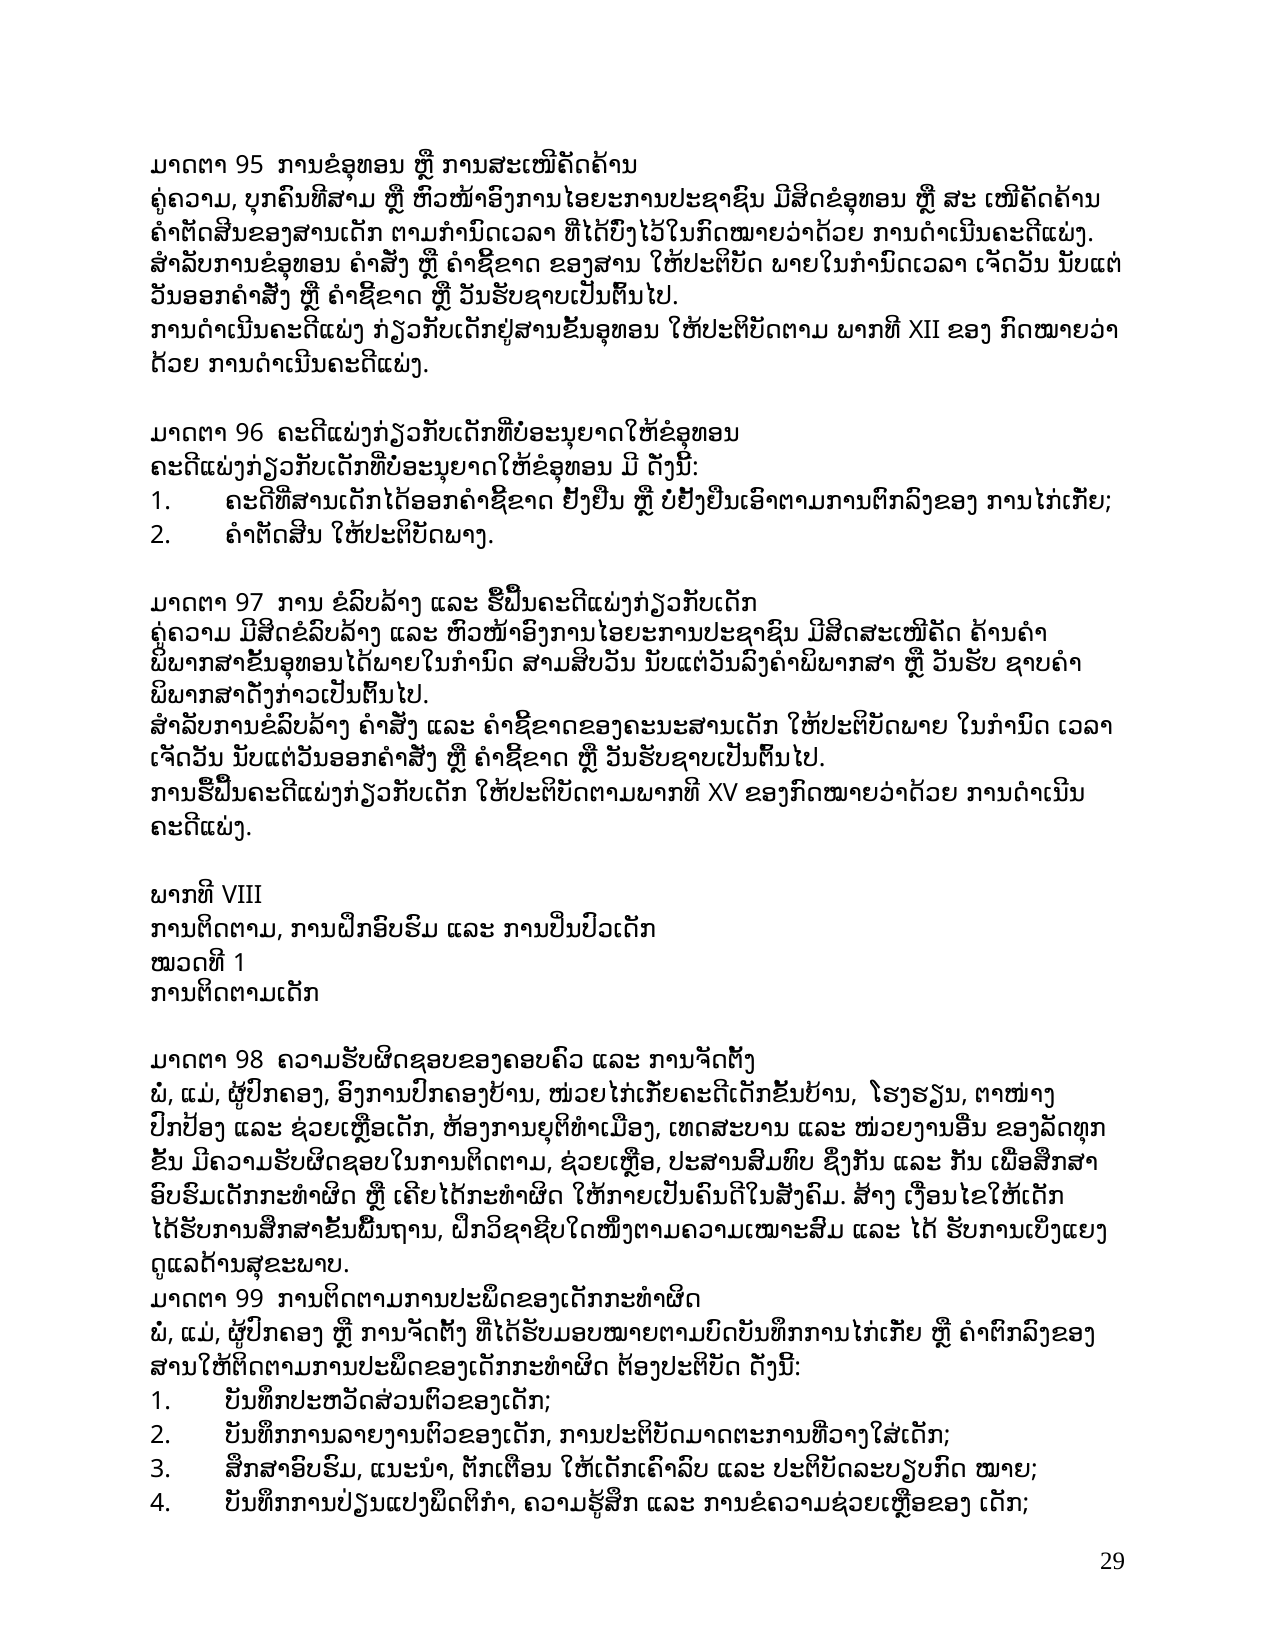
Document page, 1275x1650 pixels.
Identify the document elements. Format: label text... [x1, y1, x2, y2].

text 2. ບັນທຶກການລາຍງານຕົວຂອງເດັກ, ການປະຕິບັດມາດຕະການທີ່ວາງໃສ່ເດັກ; [150, 1416, 1125, 1451]
text 4. ບັນທຶກການປ່ຽນແປງພຶດຕິກຳ, ຄວາມຮູ້ສຶກ ແລະ ການຂໍຄວາມຊ່ວຍເຫຼືອຂອງ ເດັກ; [150, 1484, 1125, 1519]
text ມາດຕາ 95 ການຂໍອຸທອນ ຫຼື ການສະເໜີຄັດຄ້ານ [150, 147, 1125, 181]
text ການດຳເນີນຄະດີແພ່ງ ກ່ຽວກັບເດັກຢູ່ສານຂັ້ນອຸທອນ ໃຫ້ປະຕິບັດຕາມ ພາກທີ XII ຂອງ ກົດໝາຍວ່າດ້ວຍ ການດຳເນີນຄະດີແພ່ງ. [150, 312, 1125, 380]
text 1. ຄະດີທີ່ສານເດັກໄດ້ອອກຄຳຊີ້ຂາດ ຢັ້ງຢືນ ຫຼື ບໍ່ຢັ້ງຢືນເອົາຕາມການຕົກລົງຂອງ ການໄກ່ເກັ່ຍ; [150, 482, 1125, 516]
text ພໍ່, ແມ່, ຜູ້ປົກຄອງ, ອົງການປົກຄອງບ້ານ, ໜ່ວຍໄກ່ເກັ່ຍຄະດີເດັກຂັ້ນບ້ານ, ໂຮງຮຽນ, ຕາໜ່າງປົກປ້ອງ ແລະ ຊ່ວຍເຫຼືອເດັກ, ຫ້ອງການຍຸຕິທຳເມືອງ, ເທດສະບານ ແລະ ໜ່ວຍງານອື່ນ ຂອງລັດທຸກຂັ້ນ ມີຄວາມຮັບຜິດຊອບໃນການຕິດຕາມ, ຊ່ວຍເຫຼືອ, ປະສານສົມທົບ ຊຶ່ງກັນ ແລະ ກັນ ເພື່ອສຶກສາອົບຮົມເດັກກະທຳຜິດ ຫຼື ເຄີຍໄດ້ກະທຳຜິດ ໃຫ້ກາຍເປັນຄົນດີໃນສັງຄົມ. ສ້າງ ເງື່ອນໄຂໃຫ້ເດັກໄດ້ຮັບການສຶກສາຂັ້ນພື້ນຖານ, ຝຶກວິຊາຊີບໃດໜຶ່ງຕາມຄວາມເໝາະສົມ ແລະ ໄດ້ ຮັບການເບິ່ງແຍງດູແລດ້ານສຸຂະພາບ. [150, 1076, 1125, 1280]
text 1. ບັນທຶກປະຫວັດສ່ວນຕົວຂອງເດັກ; [150, 1382, 1125, 1416]
text ໝວດທີ 1 [150, 944, 1125, 978]
text ມາດຕາ 98 ຄວາມຮັບຜິດຊອບຂອງຄອບຄົວ ແລະ ການຈັດຕັ້ງ [150, 1042, 1125, 1076]
text ມາດຕາ 99 ການຕິດຕາມການປະພຶດຂອງເດັກກະທຳຜິດ [150, 1280, 1125, 1314]
text ພາກທີ VIII [150, 876, 1125, 910]
text ຄະດີແພ່ງກ່ຽວກັບເດັກທີ່ບໍ່ອະນຸຍາດໃຫ້ຂໍອຸທອນ ມີ ດັ່ງນີ້: [150, 448, 1125, 482]
text 2. ຄຳຕັດສີນ ໃຫ້ປະຕິບັດພາງ. [150, 516, 1125, 550]
text 3. ສຶກສາອົບຮົມ, ແນະນຳ, ຕັກເຕືອນ ໃຫ້ເດັກເຄົາລົບ ແລະ ປະຕິບັດລະບຽບກົດ ໝາຍ; [150, 1451, 1125, 1484]
text ຄູ່ຄວາມ ມີສິດຂໍລົບລ້າງ ແລະ ຫົວໜ້າອົງການໄອຍະການປະຊາຊົນ ມີສິດສະເໜີຄັດ ຄ້ານຄຳພິພາກສາຂັ້ນອຸທອນໄດ້ພາຍໃນກຳນົດ ສາມສິບວັນ ນັບແຕ່ວັນລົງຄຳພິພາກສາ ຫຼື ວັນຮັບ ຊາບຄຳພິພາກສາດັ່ງກ່າວເປັນຕົ້ນໄປ. [150, 618, 1125, 711]
text ຄູ່ຄວາມ, ບຸກຄົນທີສາມ ຫຼື ຫົວໜ້າອົງການໄອຍະການປະຊາຊົນ ມີສິດຂໍອຸທອນ ຫຼື ສະ ເໜີຄັດຄ້ານຄຳຕັດສີນຂອງສານເດັກ ຕາມກຳນົດເວລາ ທີ່ໄດ້ບົ່ງໄວ້ໃນກົດໝາຍວ່າດ້ວຍ ການດຳເນີນຄະດີແພ່ງ. [150, 181, 1125, 249]
text ການຮື້ຟື້ນຄະດີແພ່ງກ່ຽວກັບເດັກ ໃຫ້ປະຕິບັດຕາມພາກທີ XV ຂອງກົດໝາຍວ່າດ້ວຍ ການດຳເນີນຄະດີແພ່ງ. [150, 774, 1125, 842]
text ການຕິດຕາມເດັກ [150, 978, 1125, 1008]
text ການຕິດຕາມ, ການຝຶກອົບຮົມ ແລະ ການປິ່ນປົວເດັກ [150, 910, 1125, 944]
text ສຳລັບການຂໍອຸທອນ ຄຳສັ່ງ ຫຼື ຄຳຊີ້ຂາດ ຂອງສານ ໃຫ້ປະຕິບັດ ພາຍໃນກຳນົດເວລາ ເຈັດວັນ ນັບແຕ່ວັນອອກຄຳສັ່ງ ຫຼື ຄຳຊີ້ຂາດ ຫຼື ວັນຮັບຊາບເປັນຕົ້ນໄປ. [150, 249, 1125, 312]
text ພໍ່, ແມ່, ຜູ້ປົກຄອງ ຫຼື ການຈັດຕັ້ງ ທີ່ໄດ້ຮັບມອບໝາຍຕາມບົດບັນທຶກການໄກ່ເກັ່ຍ ຫຼື ຄຳຕົກລົງຂອງສານໃຫ້ຕິດຕາມການປະພຶດຂອງເດັກກະທຳຜິດ ຕ້ອງປະຕິບັດ ດັ່ງນີ້: [150, 1314, 1125, 1382]
text ສຳລັບການຂໍລົບລ້າງ ຄຳສັ່ງ ແລະ ຄຳຊີ້ຂາດຂອງຄະນະສານເດັກ ໃຫ້ປະຕິບັດພາຍ ໃນກຳນົດ ເວລາ ເຈັດວັນ ນັບແຕ່ວັນອອກຄຳສັ່ງ ຫຼື ຄຳຊີ້ຂາດ ຫຼື ວັນຮັບຊາບເປັນຕົ້ນໄປ. [150, 711, 1125, 774]
text ມາດຕາ 97 ການ ຂໍລົບລ້າງ ແລະ ຮື້ຟື້ນຄະດີແພ່ງກ່ຽວກັບເດັກ [150, 584, 1125, 618]
text ມາດຕາ 96 ຄະດີແພ່ງກ່ຽວກັບເດັກທີ່ບໍ່ອະນຸຍາດໃຫ້ຂໍອຸທອນ [150, 414, 1125, 448]
